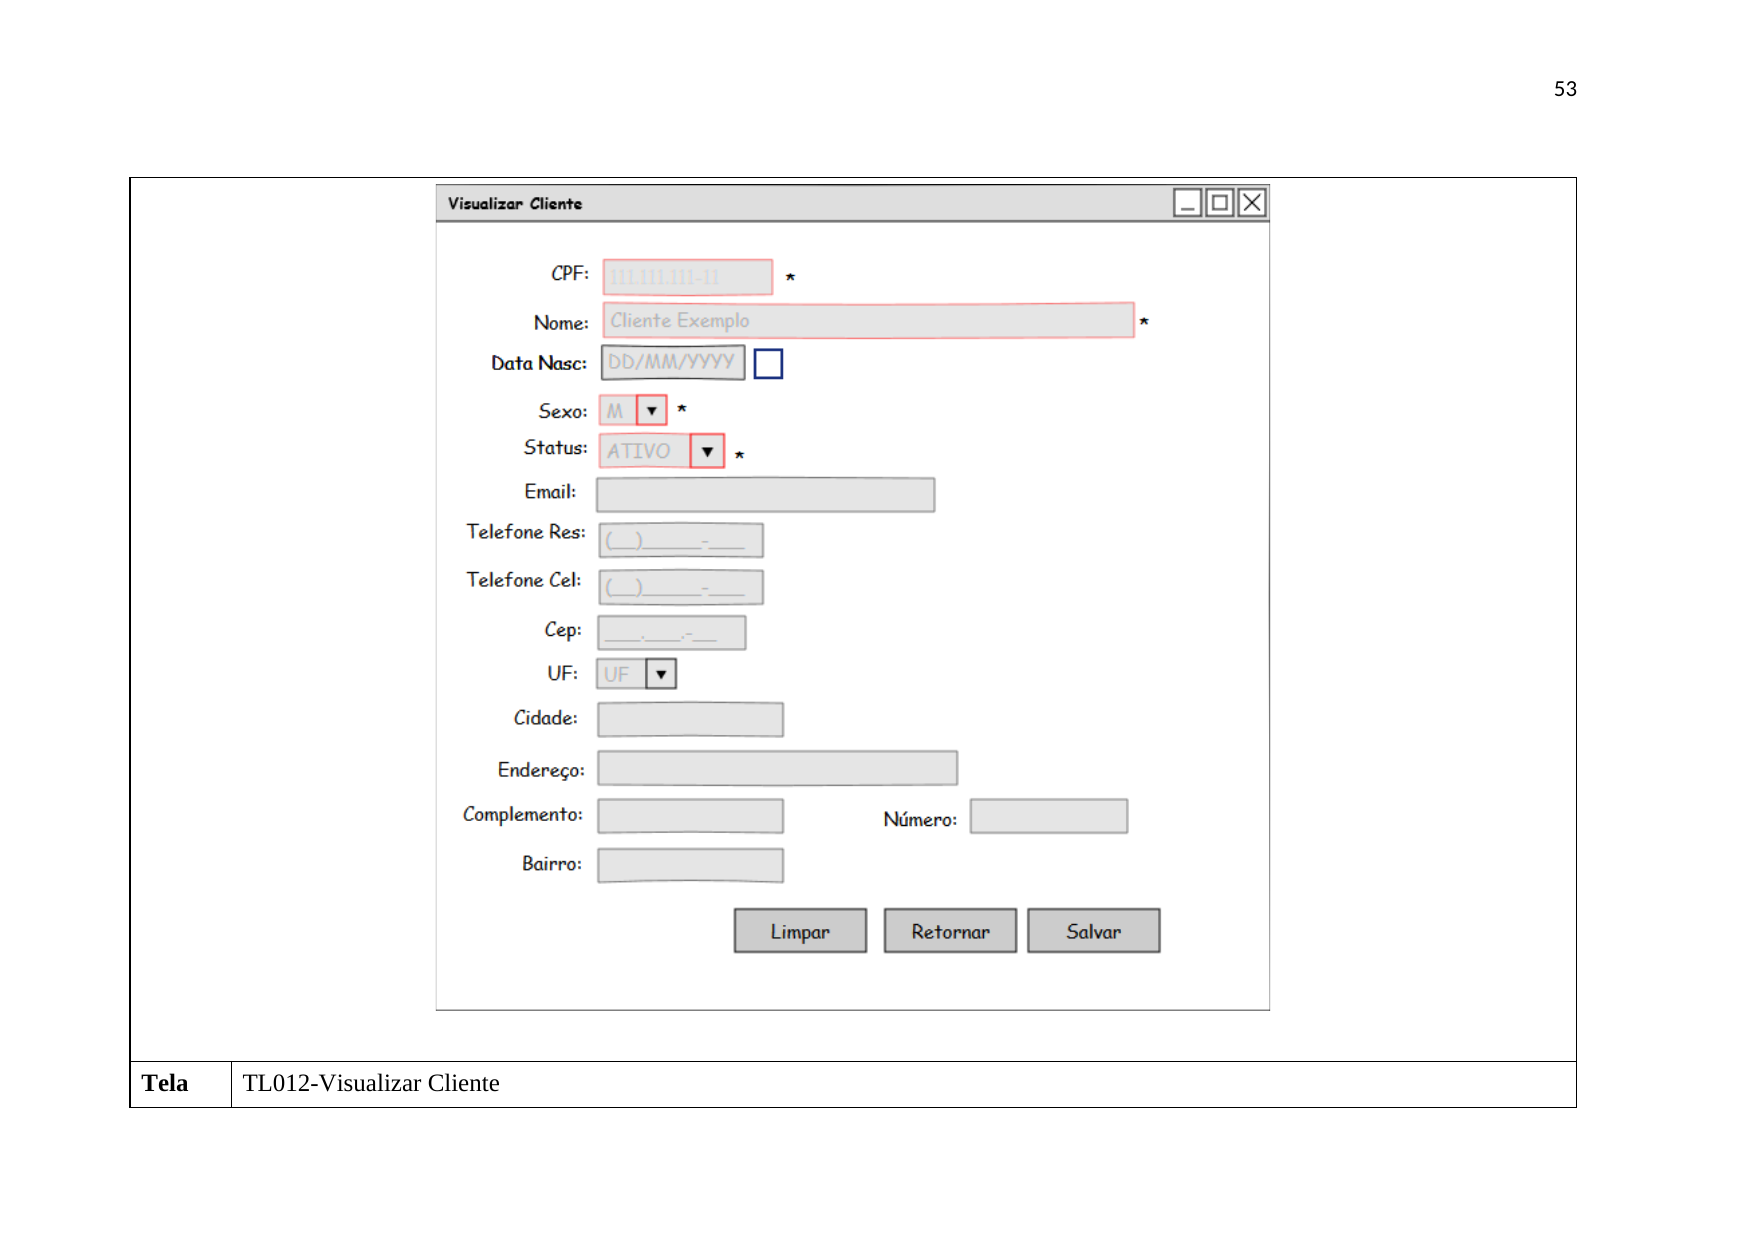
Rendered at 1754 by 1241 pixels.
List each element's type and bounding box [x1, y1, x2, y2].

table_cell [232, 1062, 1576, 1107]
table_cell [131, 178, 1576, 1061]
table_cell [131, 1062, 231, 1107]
picture [435, 184, 1271, 1011]
